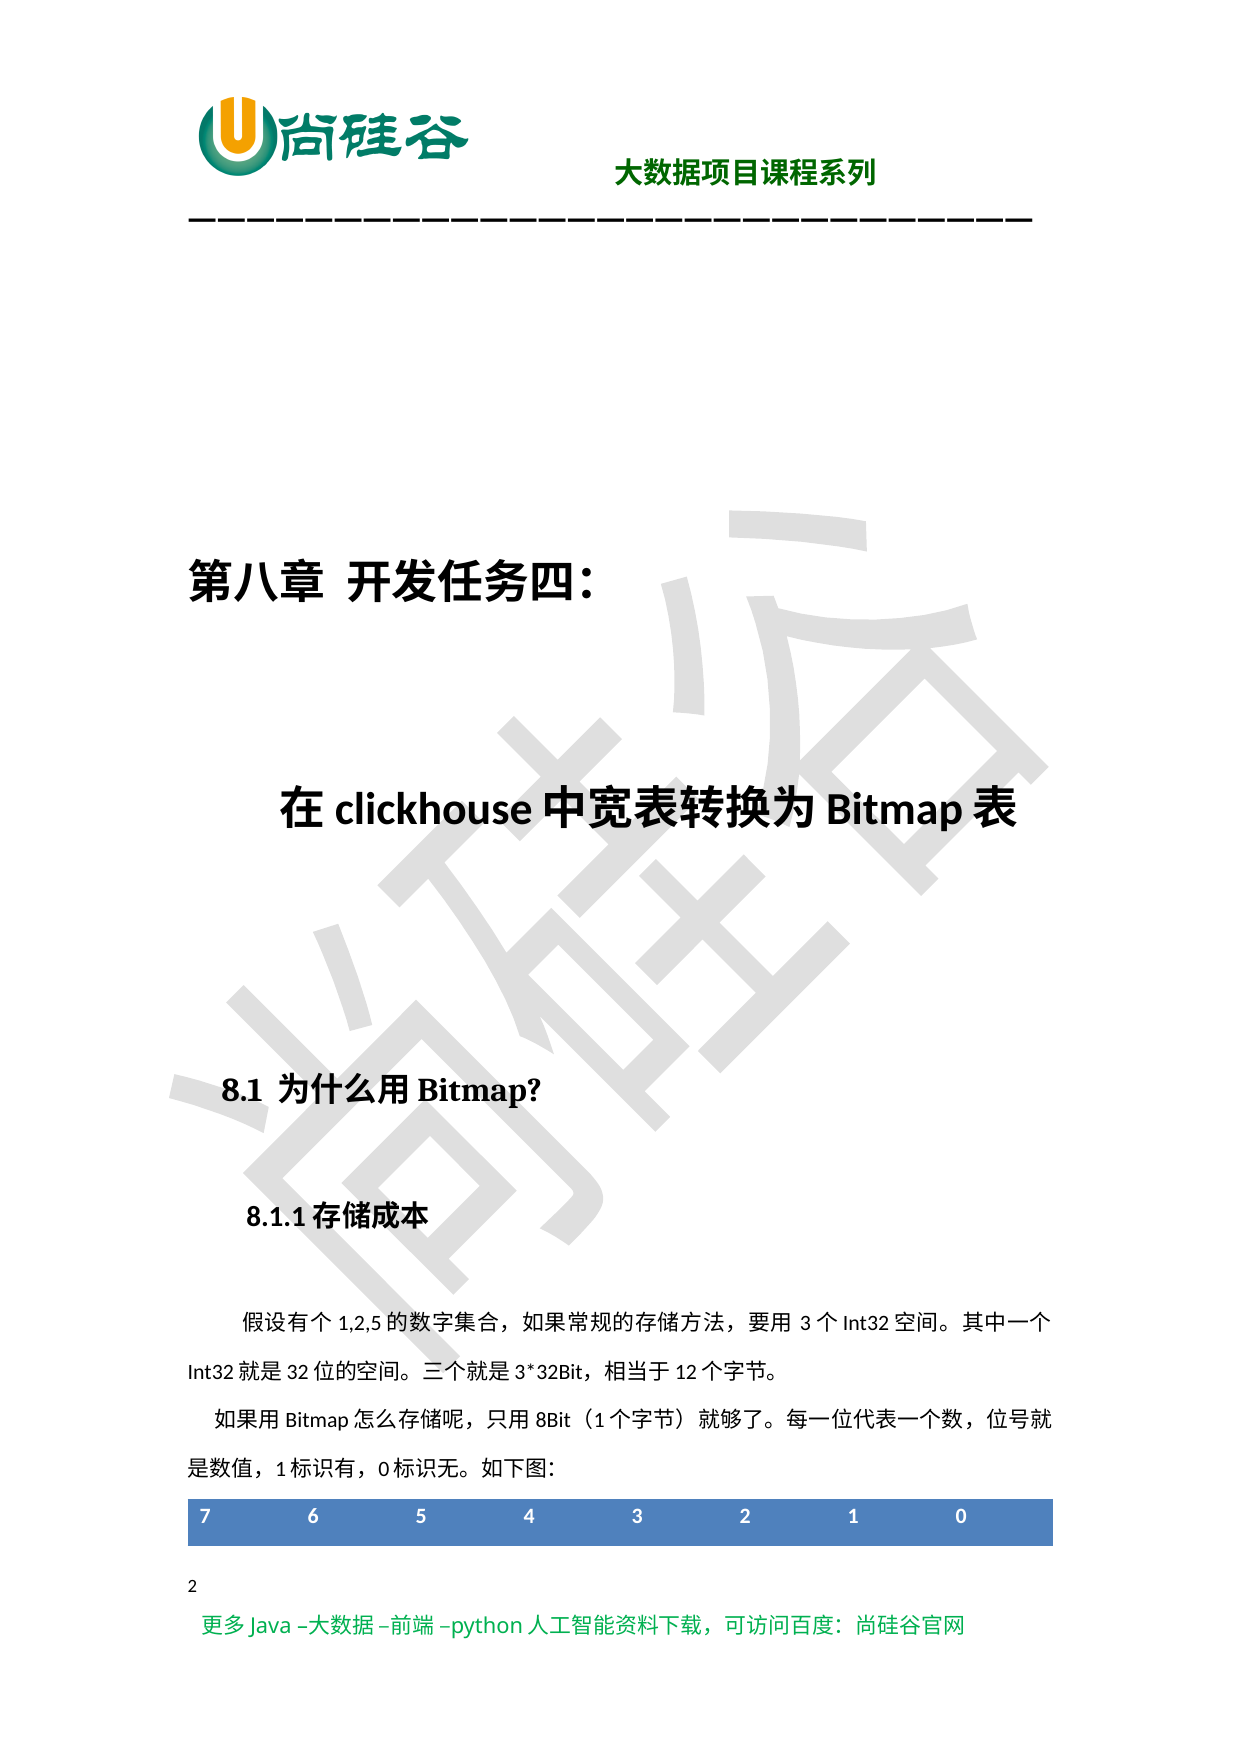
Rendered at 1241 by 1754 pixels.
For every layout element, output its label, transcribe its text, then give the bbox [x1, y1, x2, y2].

table_header 5 [405, 1500, 512, 1545]
table_header 2 [729, 1500, 836, 1545]
table_header 4 [513, 1500, 620, 1545]
table_header 1 [837, 1500, 944, 1545]
table_header 3 [621, 1500, 728, 1545]
table_header 0 [945, 1500, 1052, 1545]
subtitle 8.1.1 存储成本 [187, 1182, 1053, 1247]
table_header 6 [297, 1500, 404, 1545]
subtitle 第八章 开发任务四： [187, 530, 1053, 627]
table_header 7 [189, 1500, 296, 1545]
subtitle 在clickhouse中宽表转换为Bitmap表 [187, 756, 1053, 854]
text 假设有个1,2,5的数字集合，如果常规的存储方法，要用3个Int32空间。其中一个Int32就是32位的空间。三个就是3*32Bit，相当于12个字节。 [187, 1304, 1053, 1386]
text 如果用Bitmap怎么存储呢，只用8Bit（1个字节）就够了。每一位代表一个数，位号就是数值，1标识有，0标识无。如下图： [187, 1402, 1053, 1483]
picture [187, 88, 476, 184]
subtitle 8.1 为什么用Bitmap? [187, 1054, 1053, 1119]
